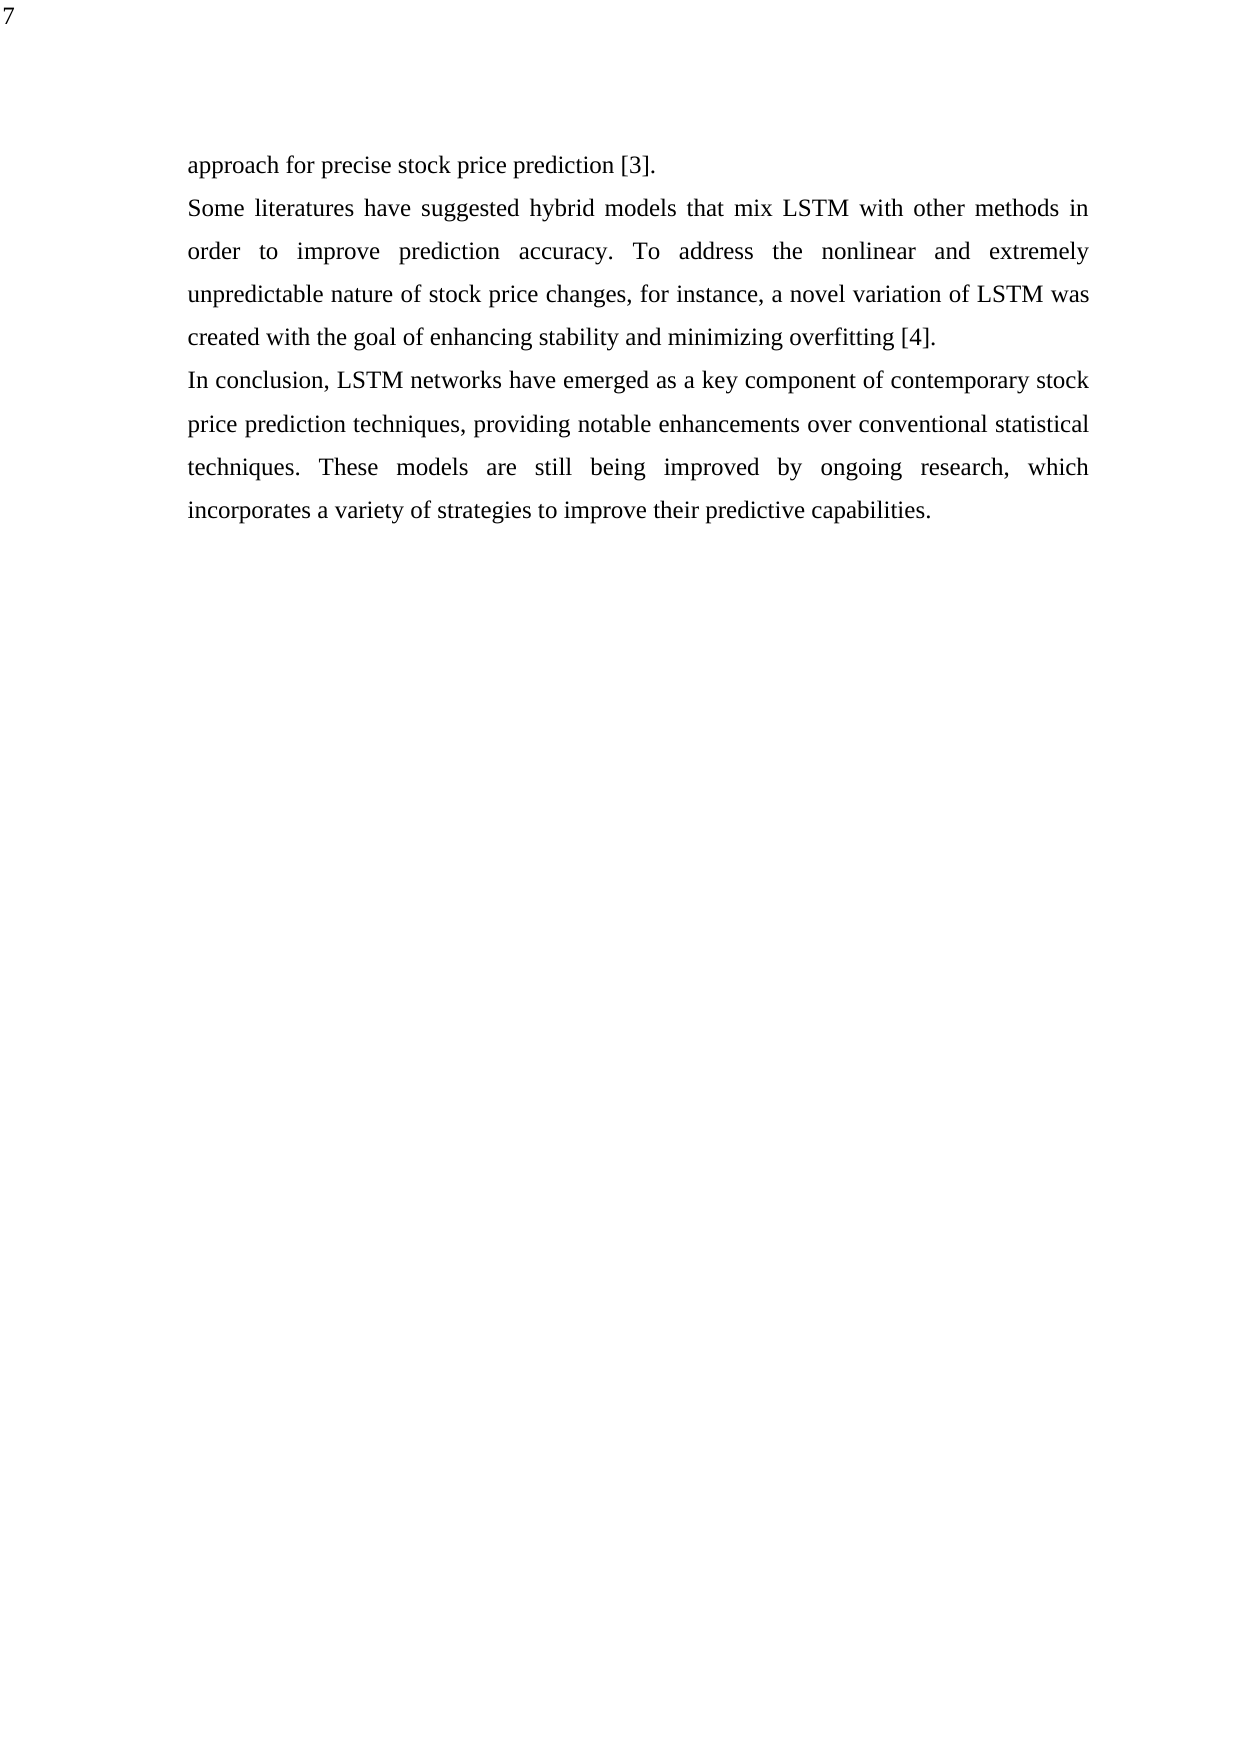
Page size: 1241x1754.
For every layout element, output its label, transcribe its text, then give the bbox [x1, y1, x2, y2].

text In conclusion, LSTM networks have emerged as a key component of contemporary stock price prediction techniques, providing notable enhancements over conventional statistical techniques. These models are still being improved by ongoing research, which incorporates a variety of strategies to improve their predictive capabilities. [187, 366, 1090, 524]
text Some literatures have suggested hybrid models that mix LSTM with other methods in order to improve prediction accuracy. To address the nonlinear and extremely unpredictable nature of stock price changes, for instance, a novel variation of LSTM was created with the goal of enhancing stability and minimizing overfitting [4]. [187, 193, 1090, 351]
text approach for precise stock price prediction [3]. [187, 150, 1090, 179]
